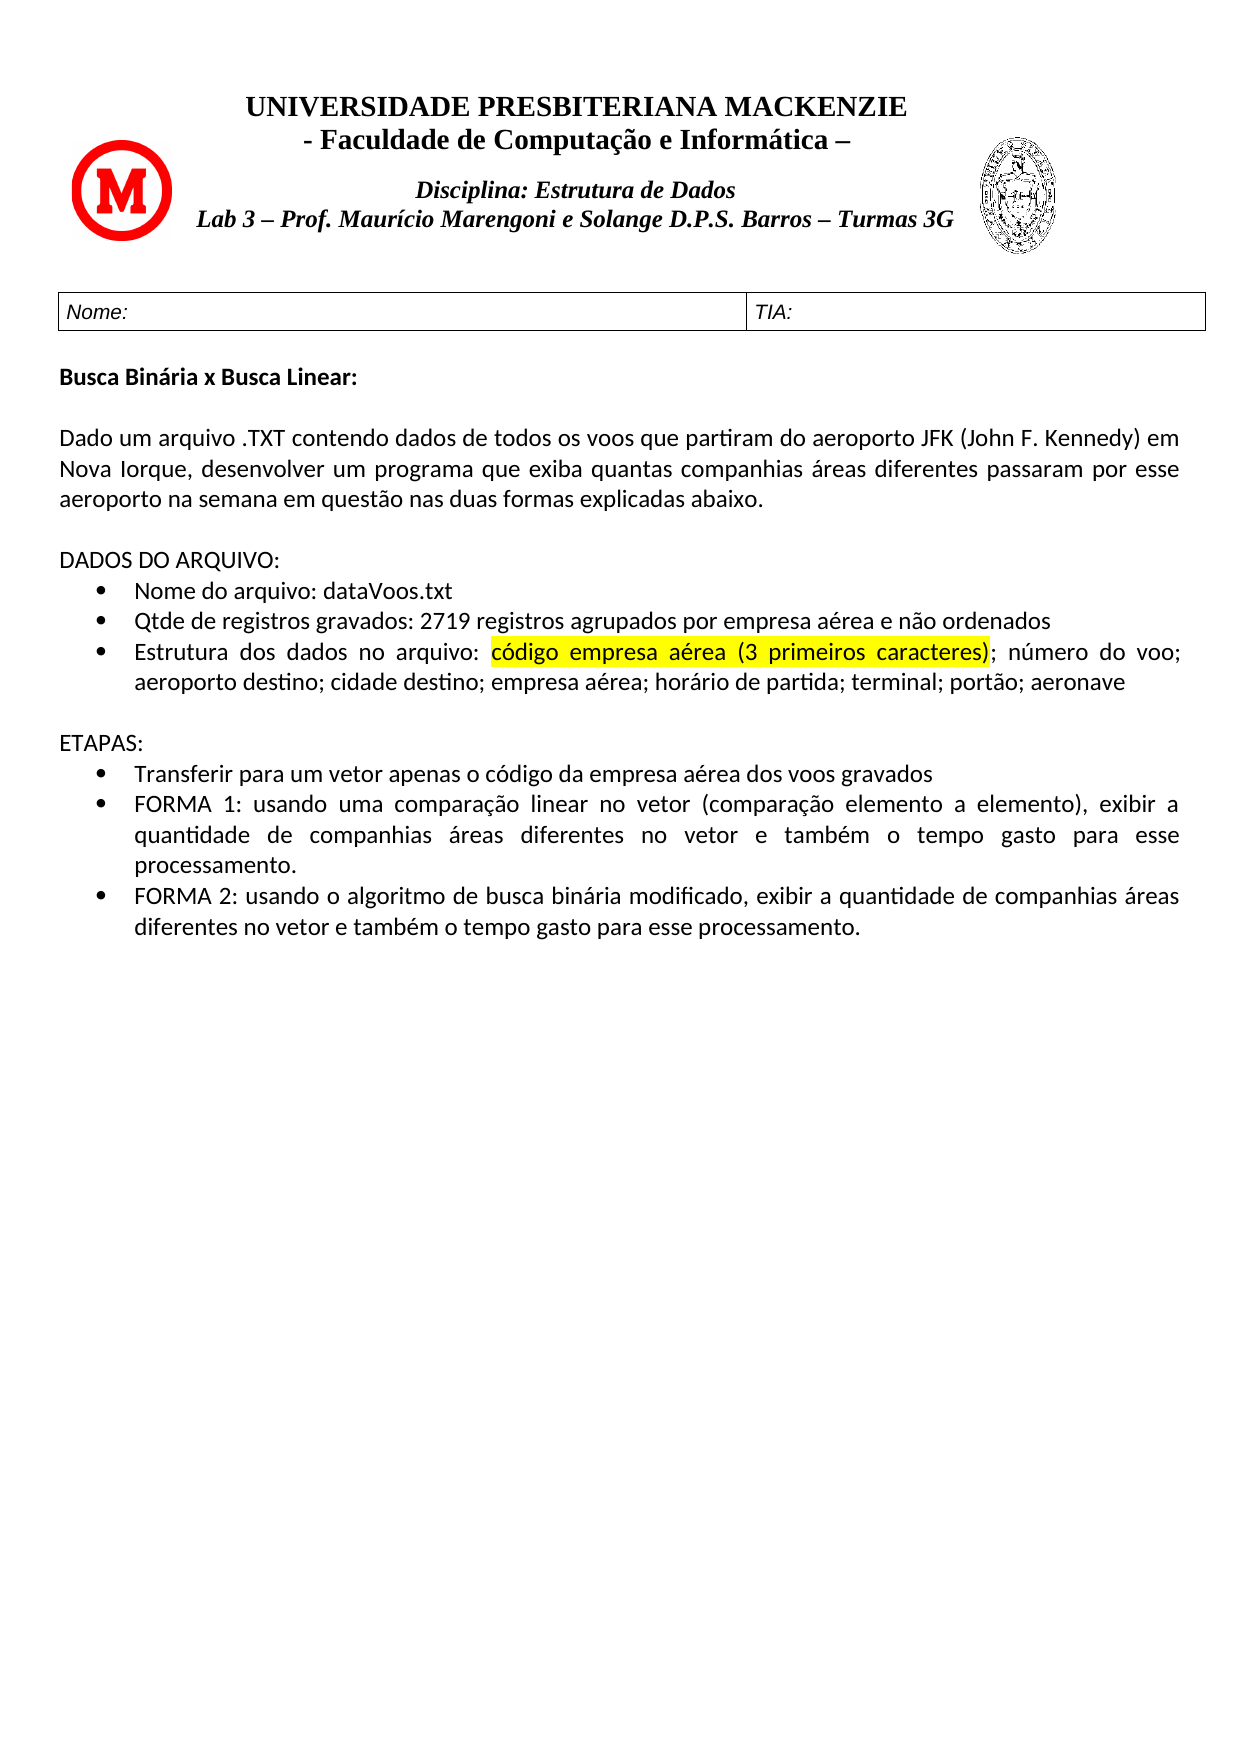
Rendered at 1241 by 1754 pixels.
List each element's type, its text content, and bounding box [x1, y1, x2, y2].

table_header [52, 89, 185, 292]
list Nome do arquivo: dataVoos.txt [97, 575, 1181, 606]
picture [974, 134, 1056, 253]
picture [71, 140, 172, 241]
list Estrutura dos dados no arquivo: código empresa aérea (3 primeiros caracteres); número do voo; aeroporto destino; cidade destino; empresa aérea; horário de partida; terminal; portão; aeronave [97, 636, 1181, 697]
table_header Universidade Presbiteriana Mackenzie - Faculdade de Computação e Informática – Disciplina: Estrutura de Dados Lab 3 – Prof. Maurício Marengoni e Solange D.P.S. Barros – Turmas 3G [185, 89, 969, 292]
text Busca Binária x Busca Linear: [59, 361, 1181, 392]
table_cell TIA: [747, 293, 1205, 330]
text Dado um arquivo .TXT contendo dados de todos os voos que partiram do aeroporto JFK (John F. Kennedy) em Nova Iorque, desenvolver um programa que exiba quantas companhias áreas diferentes passaram por esse aeroporto na semana em questão nas duas formas explicadas abaixo. [59, 422, 1181, 514]
list FORMA 2: usando o algoritmo de busca binária modificado, exibir a quantidade de companhias áreas diferentes no vetor e também o tempo gasto para esse processamento. [97, 880, 1181, 941]
list Qtde de registros gravados: 2719 registros agrupados por empresa aérea e não ordenados [97, 606, 1181, 636]
list Transferir para um vetor apenas o código da empresa aérea dos voos gravados [97, 758, 1181, 789]
table_cell Nome: [59, 293, 746, 330]
table_header [969, 89, 1205, 292]
list FORMA 1: usando uma comparação linear no vetor (comparação elemento a elemento), exibir a quantidade de companhias áreas diferentes no vetor e também o tempo gasto para esse processamento. [97, 789, 1181, 880]
text ETAPAS: [59, 728, 1181, 758]
text DADOS DO ARQUIVO: [59, 544, 1181, 575]
